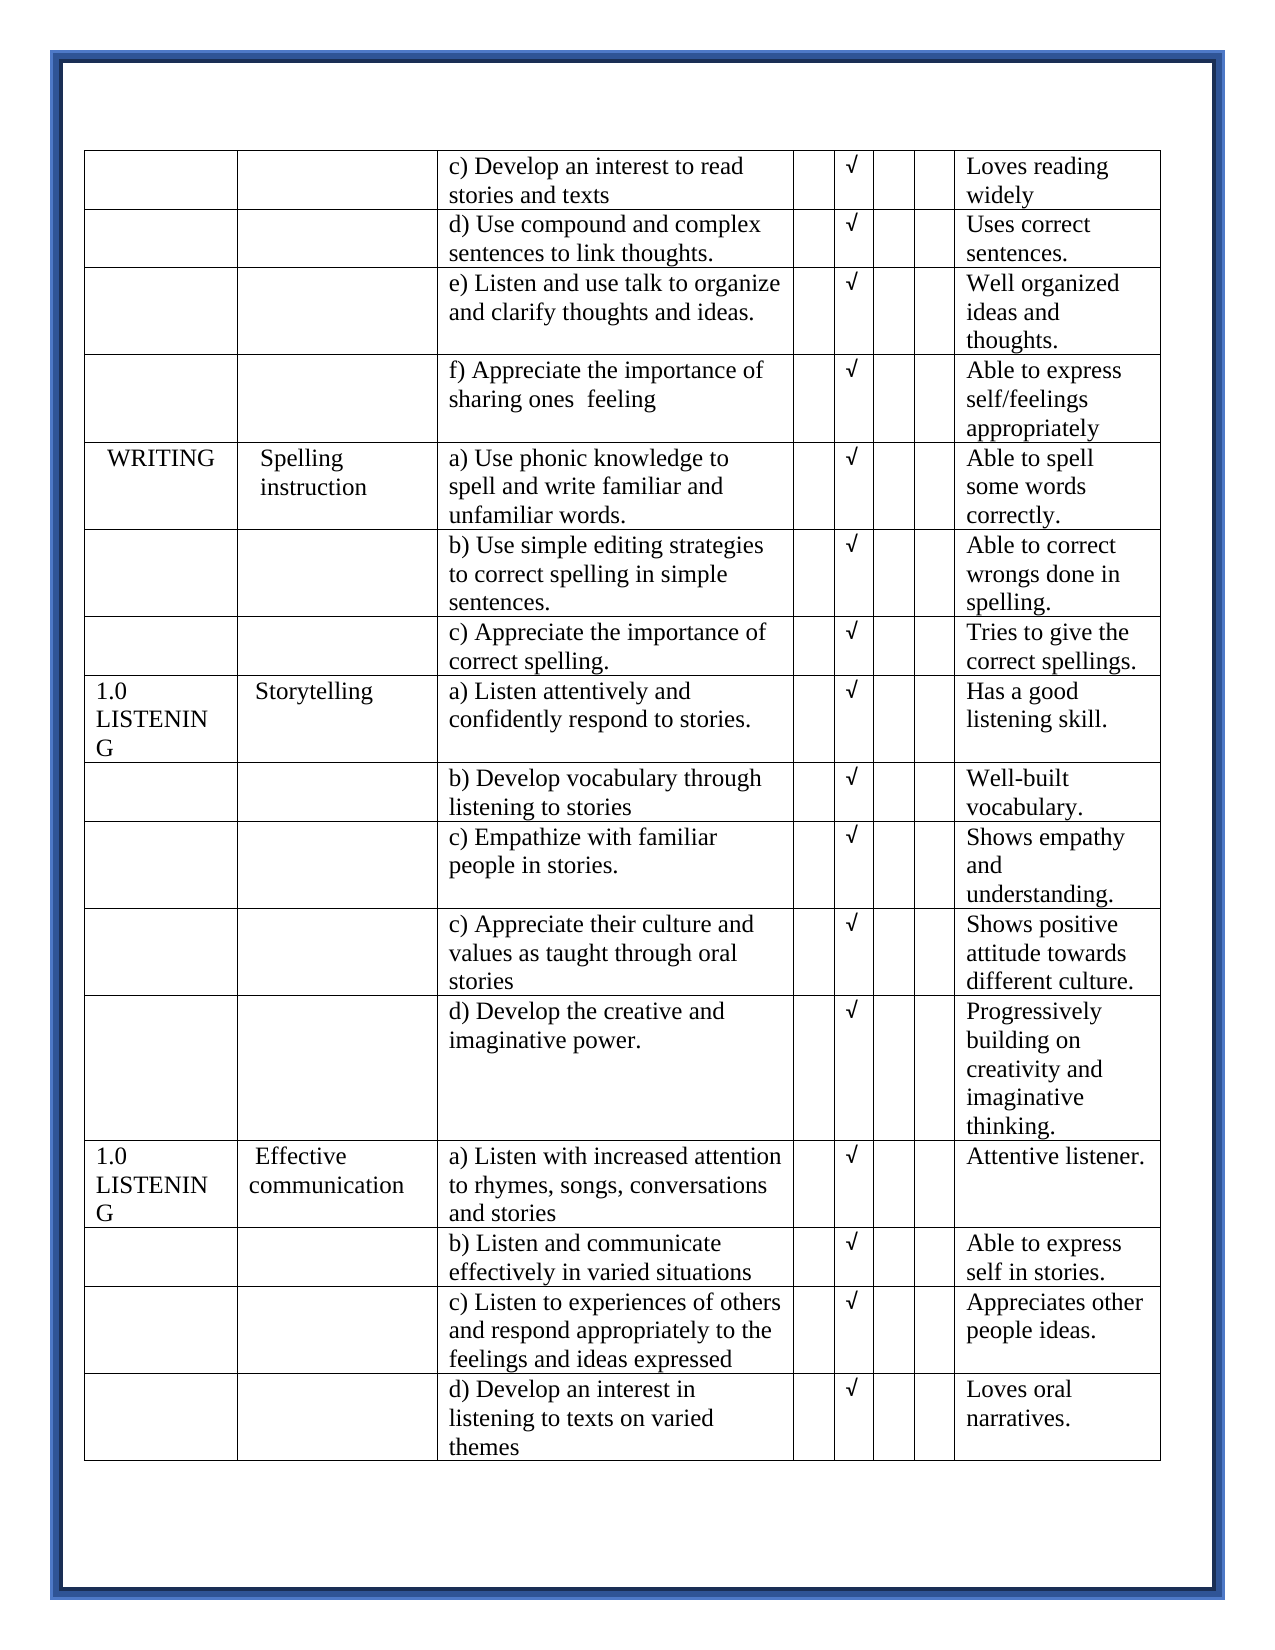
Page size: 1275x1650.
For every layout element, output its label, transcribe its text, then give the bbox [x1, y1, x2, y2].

table_cell [794, 763, 834, 821]
table_cell Well-built vocabulary. [955, 763, 1160, 821]
table_cell 1.0 LISTENING [85, 676, 237, 762]
table_cell [85, 268, 237, 354]
table_cell [794, 355, 834, 442]
table_cell [794, 909, 834, 995]
table_cell √ [835, 996, 873, 1140]
table_cell [915, 1287, 954, 1373]
table_cell f) Appreciate the importance of sharing ones feeling [438, 355, 793, 442]
table_cell √ [835, 151, 873, 208]
table_cell [794, 1374, 834, 1460]
table_cell Uses correct sentences. [955, 210, 1160, 267]
table_cell a) Listen attentively and confidently respond to stories. [438, 676, 793, 762]
table_cell √ [835, 1374, 873, 1460]
table_cell [85, 355, 237, 442]
table_cell √ [835, 355, 873, 442]
table_cell [915, 1374, 954, 1460]
table_cell [85, 996, 237, 1140]
table_cell [85, 530, 237, 616]
table_cell Has a good listening skill. [955, 676, 1160, 762]
table_cell √ [835, 822, 873, 908]
table_cell c) Listen to experiences of others and respond appropriately to the feelings and ideas expressed [438, 1287, 793, 1373]
table_cell c) Develop an interest to read stories and texts [438, 151, 793, 208]
table_cell [915, 676, 954, 762]
table_cell [85, 763, 237, 821]
table_cell [238, 617, 437, 675]
table_cell √ [835, 268, 873, 354]
table_cell [85, 909, 237, 995]
table_cell [794, 1141, 834, 1227]
table_cell d) Use compound and complex sentences to link thoughts. [438, 210, 793, 267]
table_cell 1.0 LISTENING [85, 1141, 237, 1227]
table_cell [794, 443, 834, 529]
table_cell [238, 763, 437, 821]
table_cell [85, 151, 237, 208]
table_cell Spelling instruction [238, 443, 437, 529]
table_cell [238, 909, 437, 995]
table_cell [874, 1141, 914, 1227]
table_cell b) Listen and communicate effectively in varied situations [438, 1228, 793, 1286]
table_cell [794, 268, 834, 354]
table_cell [794, 1228, 834, 1286]
table_cell [874, 1228, 914, 1286]
table_cell Well organized ideas and thoughts. [955, 268, 1160, 354]
table_cell [238, 151, 437, 208]
table_cell [915, 909, 954, 995]
table_cell √ [835, 443, 873, 529]
table_cell [85, 1374, 237, 1460]
table_cell [85, 210, 237, 267]
table_cell Progressively building on creativity and imaginative thinking. [955, 996, 1160, 1140]
table_cell [238, 1228, 437, 1286]
table_cell [85, 1287, 237, 1373]
table_cell [874, 763, 914, 821]
table_cell [794, 996, 834, 1140]
table_cell [238, 1374, 437, 1460]
table_cell [915, 996, 954, 1140]
table_cell [794, 617, 834, 675]
table_cell √ [835, 909, 873, 995]
table_cell √ [835, 617, 873, 675]
table_cell [874, 1374, 914, 1460]
table_cell [85, 822, 237, 908]
table_cell [874, 1287, 914, 1373]
table_cell [794, 210, 834, 267]
table_cell [238, 355, 437, 442]
table_cell Able to express self in stories. [955, 1228, 1160, 1286]
table_cell [874, 151, 914, 208]
table_cell [874, 909, 914, 995]
table_cell Able to correct wrongs done in spelling. [955, 530, 1160, 616]
table_cell [794, 1287, 834, 1373]
table_cell Attentive listener. [955, 1141, 1160, 1227]
table_cell [238, 530, 437, 616]
table_cell √ [835, 530, 873, 616]
table_cell [85, 1228, 237, 1286]
table_cell c) Empathize with familiar people in stories. [438, 822, 793, 908]
table_cell [915, 151, 954, 208]
table_cell [238, 210, 437, 267]
table_cell [794, 822, 834, 908]
table_cell Able to spell some words correctly. [955, 443, 1160, 529]
table_cell b) Use simple editing strategies to correct spelling in simple sentences. [438, 530, 793, 616]
table_cell [238, 822, 437, 908]
table_cell [874, 676, 914, 762]
table_cell [915, 443, 954, 529]
table_cell [915, 210, 954, 267]
table_cell e) Listen and use talk to organize and clarify thoughts and ideas. [438, 268, 793, 354]
table_cell [794, 530, 834, 616]
table_cell [794, 151, 834, 208]
table_cell √ [835, 1287, 873, 1373]
table_cell [874, 996, 914, 1140]
table_cell [915, 1141, 954, 1227]
table_cell Shows empathy and understanding. [955, 822, 1160, 908]
table_cell b) Develop vocabulary through listening to stories [438, 763, 793, 821]
table_cell √ [835, 763, 873, 821]
table_cell [915, 268, 954, 354]
table_cell c) Appreciate the importance of correct spelling. [438, 617, 793, 675]
table_cell √ [835, 1228, 873, 1286]
table_cell [874, 210, 914, 267]
table_cell [915, 1228, 954, 1286]
table_cell Appreciates other people ideas. [955, 1287, 1160, 1373]
table_cell c) Appreciate their culture and values as taught through oral stories [438, 909, 793, 995]
table_cell d) Develop an interest in listening to texts on varied themes [438, 1374, 793, 1460]
table_cell [794, 676, 834, 762]
table_cell [238, 1287, 437, 1373]
table_cell [874, 822, 914, 908]
table_cell √ [835, 676, 873, 762]
table_cell [874, 268, 914, 354]
table_cell [874, 530, 914, 616]
table_cell [915, 355, 954, 442]
table_cell Able to express self/feelings appropriately [955, 355, 1160, 442]
table_cell WRITING [85, 443, 237, 529]
table_cell [874, 443, 914, 529]
table_cell [874, 355, 914, 442]
table_cell [915, 822, 954, 908]
table_cell [874, 617, 914, 675]
table_cell a) Use phonic knowledge to spell and write familiar and unfamiliar words. [438, 443, 793, 529]
table_cell [238, 996, 437, 1140]
table_cell [915, 617, 954, 675]
table_cell Effective communication [238, 1141, 437, 1227]
table_cell a) Listen with increased attention to rhymes, songs, conversations and stories [438, 1141, 793, 1227]
table_cell [915, 763, 954, 821]
table_cell d) Develop the creative and imaginative power. [438, 996, 793, 1140]
table_cell Tries to give the correct spellings. [955, 617, 1160, 675]
table_cell √ [835, 1141, 873, 1227]
table_cell [85, 617, 237, 675]
table_cell √ [835, 210, 873, 267]
table_cell Loves oral narratives. [955, 1374, 1160, 1460]
table_cell [238, 268, 437, 354]
table_cell Storytelling [238, 676, 437, 762]
table_cell Shows positive attitude towards different culture. [955, 909, 1160, 995]
table_cell [915, 530, 954, 616]
table_cell Loves reading widely [955, 151, 1160, 208]
